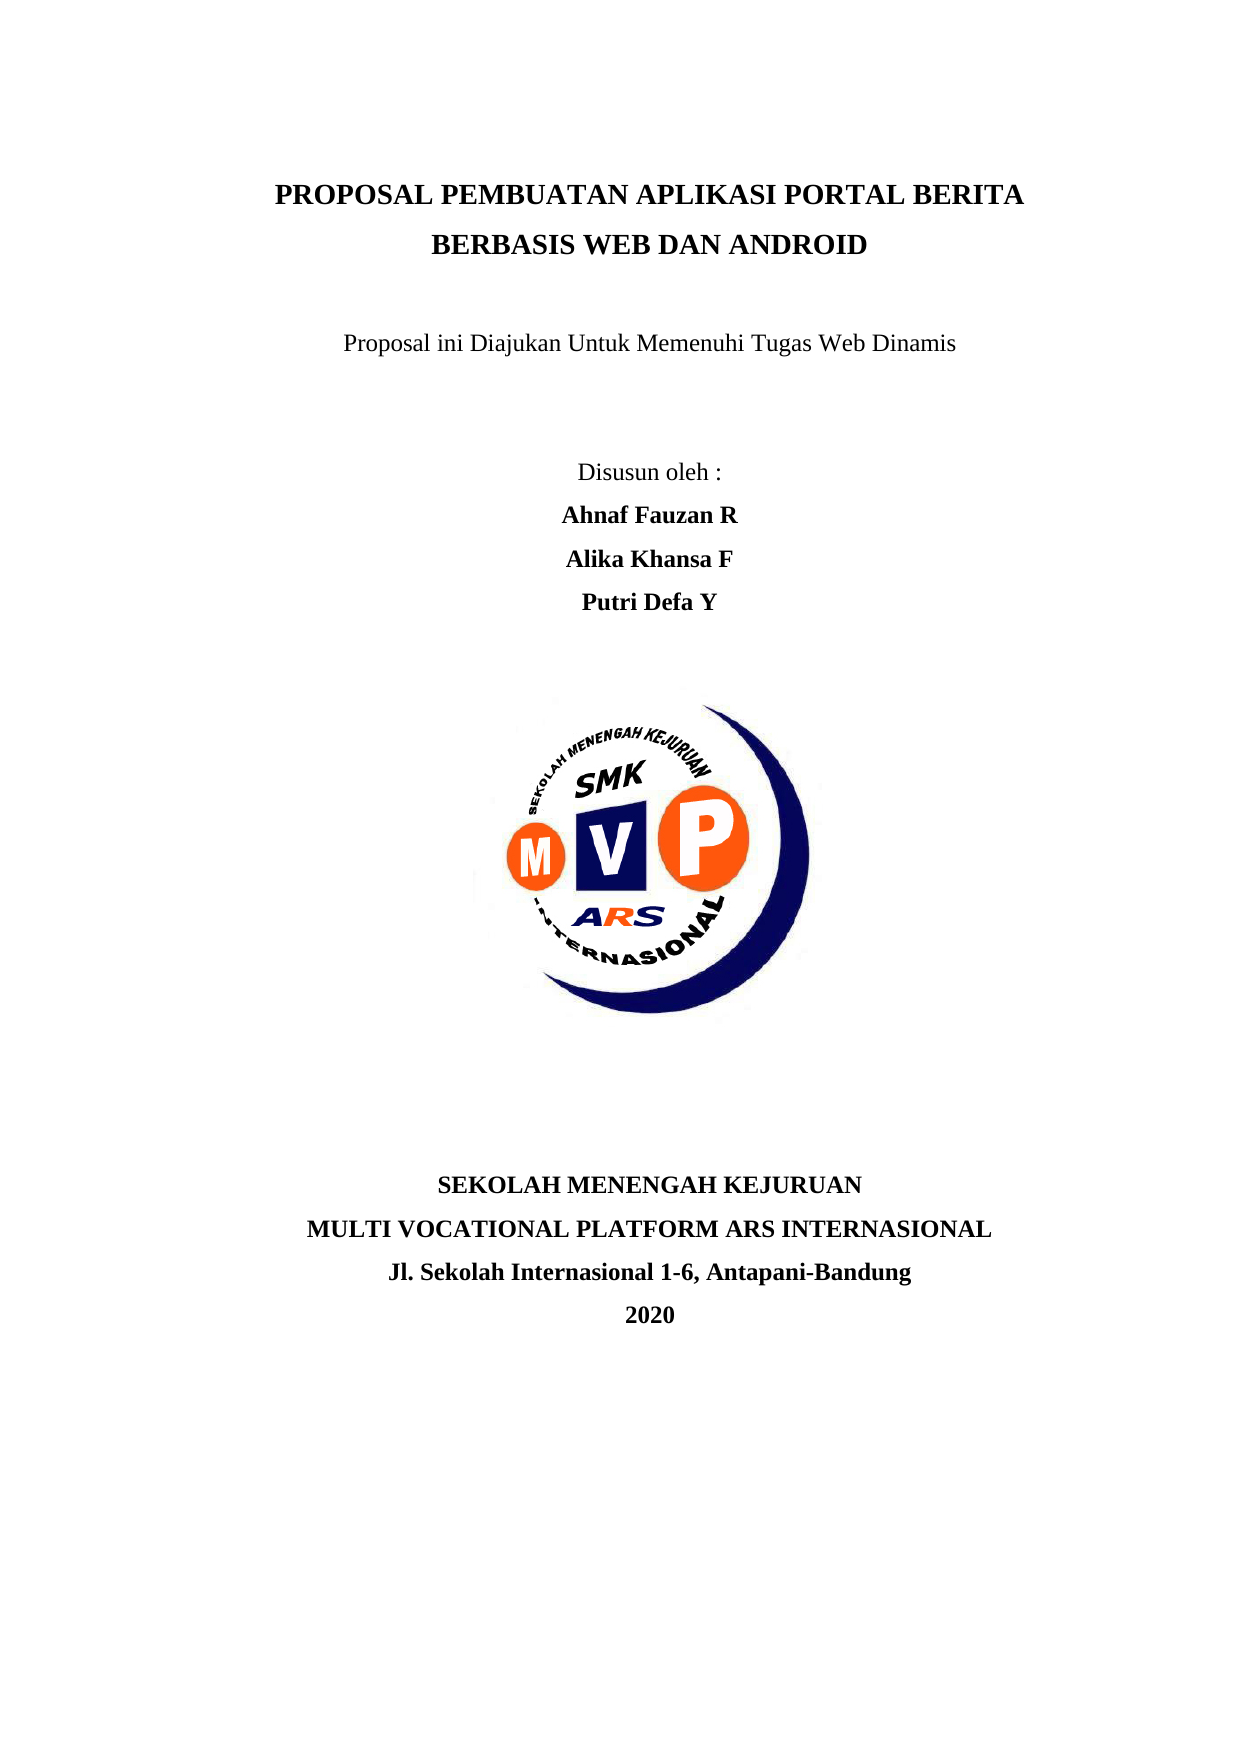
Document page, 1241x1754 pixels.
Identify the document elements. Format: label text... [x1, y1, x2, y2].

text Alika Khansa F [236, 544, 1063, 572]
text PROPOSAL PEMBUATAN APLIKASI PORTAL BERITA BERBASIS WEB DAN ANDROID [236, 177, 1063, 261]
text Putri Defa Y [236, 587, 1063, 616]
text Ahnaf Fauzan R [236, 501, 1063, 529]
text Jl. Sekolah Internasional 1-6, Antapani-Bandung [236, 1257, 1063, 1286]
text Proposal ini Diajukan Untuk Memenuhi Tugas Web Dinamis [236, 328, 1063, 357]
text Disusun oleh : [236, 457, 1063, 486]
text SEKOLAH MENENGAH KEJURUAN [236, 1171, 1063, 1199]
text MULTI VOCATIONAL PLATFORM ARS INTERNASIONAL [236, 1214, 1063, 1242]
picture [472, 673, 827, 1027]
text 2020 [236, 1300, 1063, 1329]
